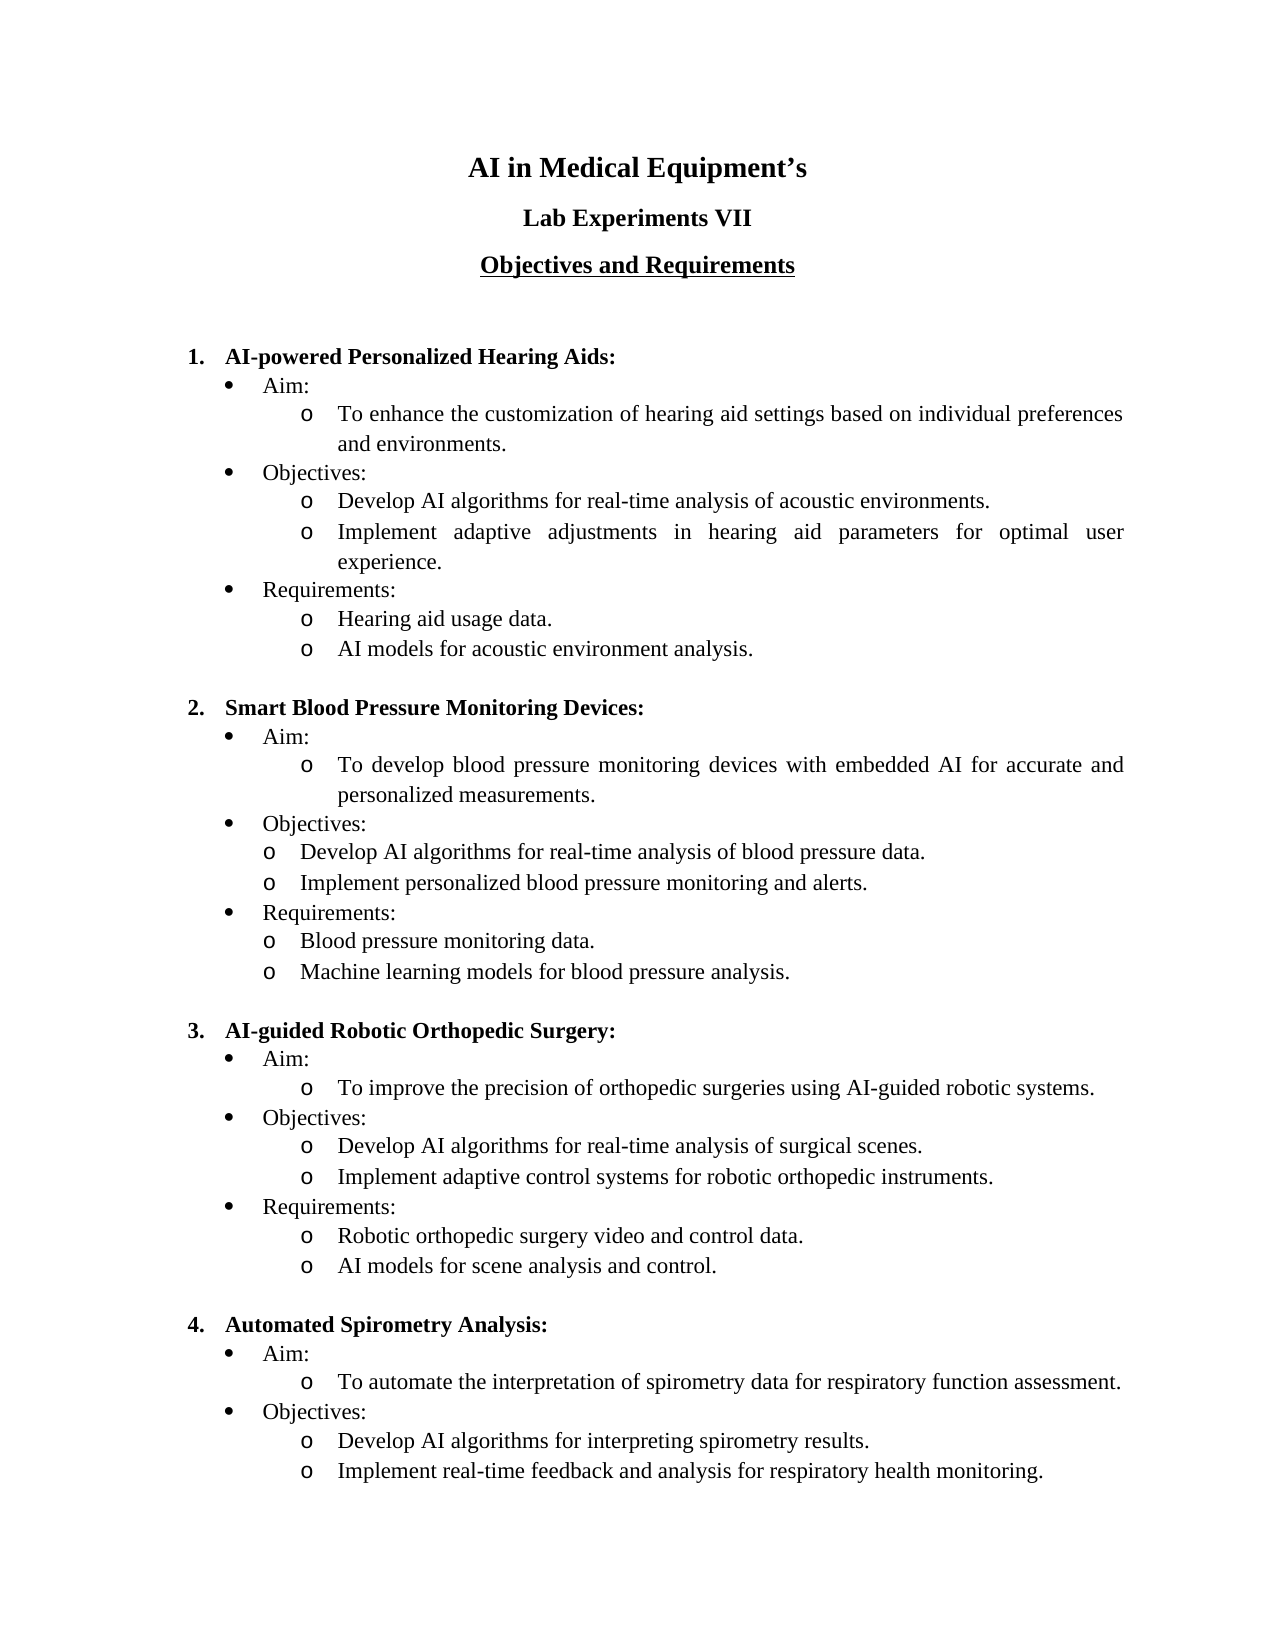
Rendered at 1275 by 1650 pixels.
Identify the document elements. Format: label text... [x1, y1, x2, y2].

list Objectives: [225, 1398, 1125, 1425]
list Objectives: [225, 1104, 1125, 1131]
list AI models for scene analysis and control. [300, 1252, 1125, 1281]
list Develop AI algorithms for real-time analysis of acoustic environments. [300, 487, 1125, 516]
list Automated Spirometry Analysis: [187, 1311, 1125, 1337]
list Objectives: [225, 810, 1125, 836]
list Blood pressure monitoring data. [262, 928, 1125, 956]
list To enhance the customization of hearing aid settings based on individual preferences and environments. [300, 400, 1125, 457]
list Implement adaptive control systems for robotic orthopedic instruments. [300, 1163, 1125, 1191]
list Machine learning models for blood pressure analysis. [262, 958, 1125, 986]
list To improve the precision of orthopedic surgeries using AI-guided robotic systems. [300, 1074, 1125, 1102]
list Implement real-time feedback and analysis for respiratory health monitoring. [300, 1457, 1125, 1486]
list AI-guided Robotic Orthopedic Surgery: [187, 1017, 1125, 1043]
list Develop AI algorithms for interpreting spirometry results. [300, 1427, 1125, 1455]
list Requirements: [225, 1193, 1125, 1220]
list Hearing aid usage data. [300, 605, 1125, 633]
list Robotic orthopedic surgery video and control data. [300, 1222, 1125, 1250]
list Aim: [225, 1339, 1125, 1366]
list Requirements: [225, 577, 1125, 603]
list Aim: [225, 372, 1125, 398]
list Develop AI algorithms for real-time analysis of blood pressure data. [262, 838, 1125, 867]
list To automate the interpretation of spirometry data for respiratory function assessment. [300, 1368, 1125, 1396]
list Smart Blood Pressure Monitoring Devices: [187, 694, 1125, 721]
list Implement adaptive adjustments in hearing aid parameters for optimal user experience. [300, 518, 1125, 574]
text AI in Medical Equipment’s [150, 150, 1125, 183]
list Objectives: [225, 459, 1125, 485]
list AI-powered Personalized Hearing Aids: [187, 343, 1125, 370]
list To develop blood pressure monitoring devices with embedded AI for accurate and personalized measurements. [300, 751, 1125, 808]
list Aim: [225, 1045, 1125, 1072]
text Objectives and Requirements [150, 251, 1125, 279]
list Develop AI algorithms for real-time analysis of surgical scenes. [300, 1133, 1125, 1161]
text Lab Experiments VII [150, 203, 1125, 232]
list Requirements: [225, 899, 1125, 926]
list Implement personalized blood pressure monitoring and alerts. [262, 869, 1125, 897]
list Aim: [225, 723, 1125, 749]
list AI models for acoustic environment analysis. [300, 635, 1125, 664]
